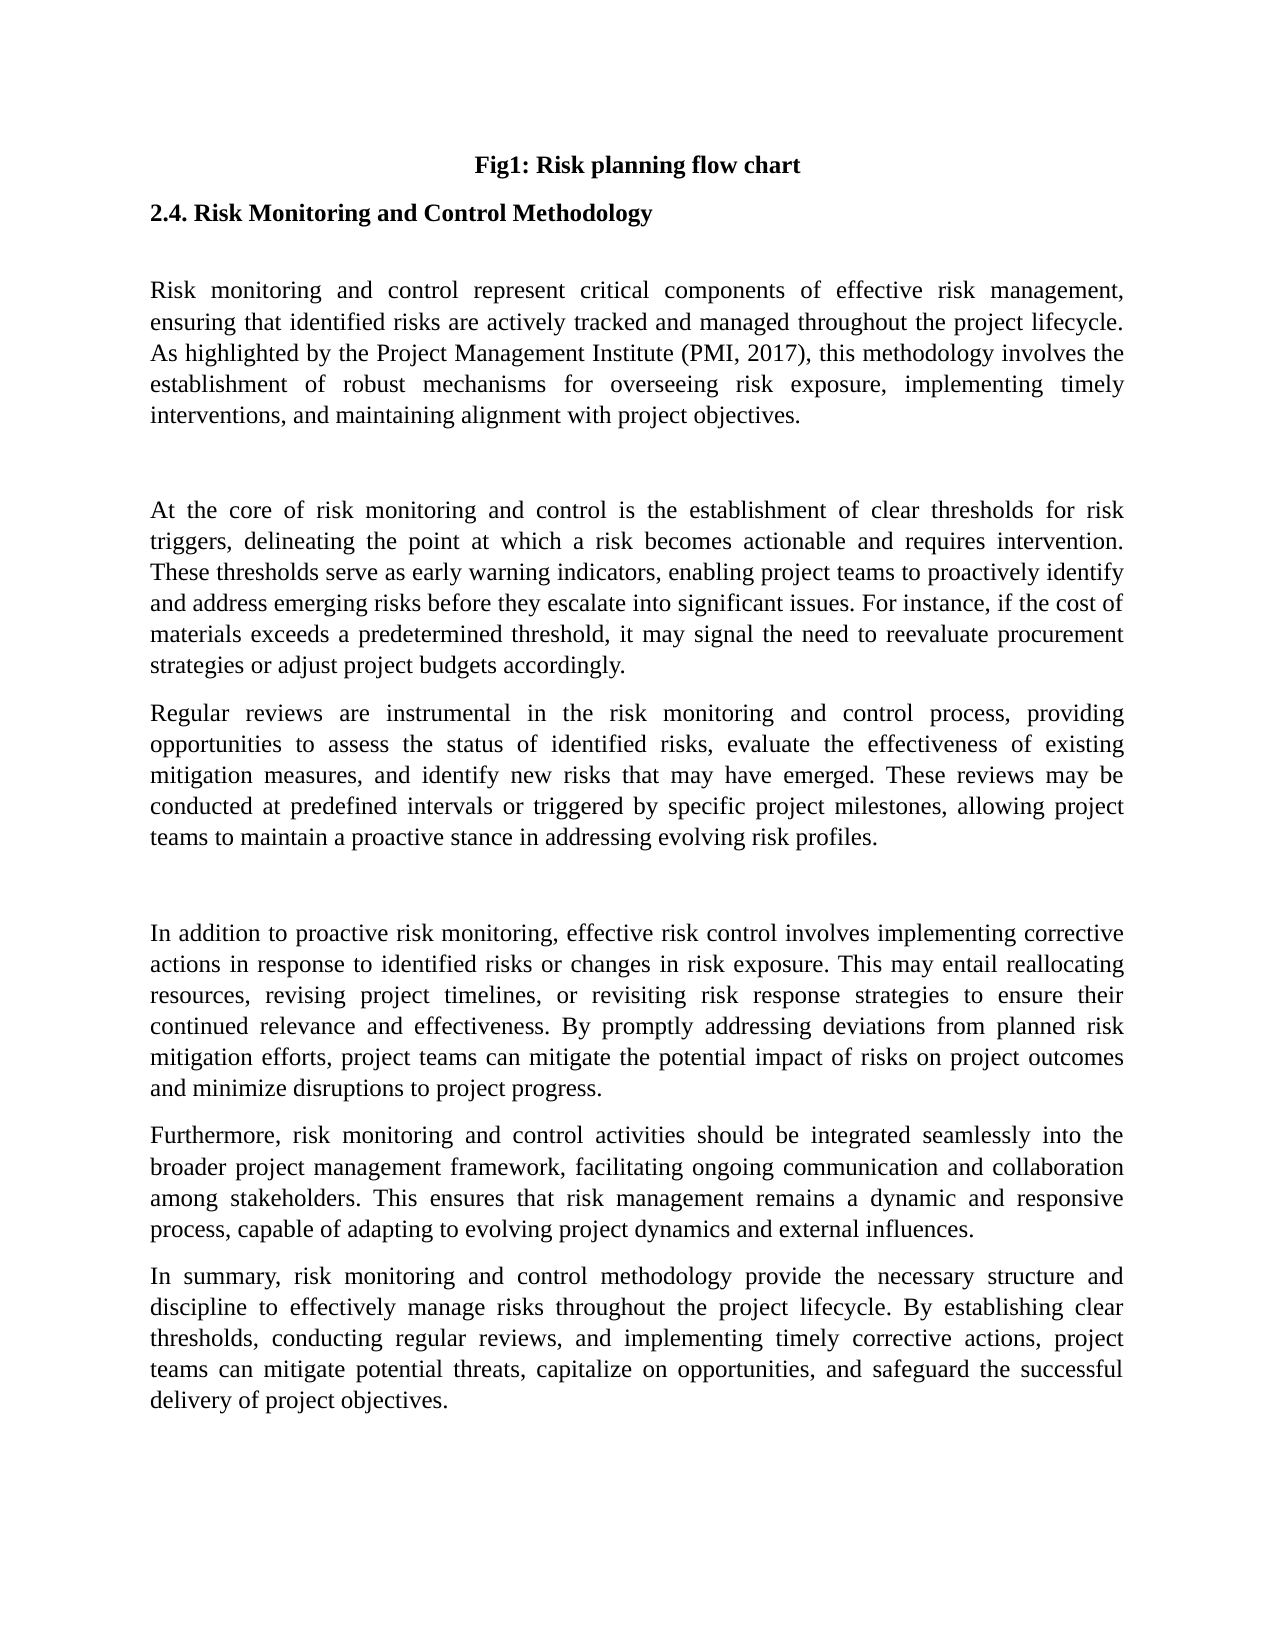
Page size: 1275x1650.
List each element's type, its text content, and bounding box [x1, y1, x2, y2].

subtitle 2.4. Risk Monitoring and Control Methodology [150, 198, 1125, 226]
text In summary, risk monitoring and control methodology provide the necessary structure and discipline to effectively manage risks throughout the project lifecycle. By establishing clear thresholds, conducting regular reviews, and implementing timely corrective actions, project teams can mitigate potential threats, capitalize on opportunities, and safeguard the successful delivery of project objectives. [150, 1261, 1125, 1414]
text Furthermore, risk monitoring and control activities should be integrated seamlessly into the broader project management framework, facilitating ongoing communication and collaboration among stakeholders. This ensures that risk management remains a dynamic and responsive process, capable of adapting to evolving project dynamics and external influences. [150, 1121, 1125, 1242]
text In addition to proactive risk monitoring, effective risk control involves implementing corrective actions in response to identified risks or changes in risk exposure. This may entail reallocating resources, revising project timelines, or revisiting risk response strategies to ensure their continued relevance and effectiveness. By promptly addressing deviations from planned risk mitigation efforts, project teams can mitigate the potential impact of risks on project outcomes and minimize disruptions to project progress. [150, 918, 1125, 1102]
text Fig1: Risk planning flow chart [150, 150, 1125, 179]
text Risk monitoring and control represent critical components of effective risk management, ensuring that identified risks are actively tracked and managed throughout the project lifecycle. As highlighted by the Project Management Institute (PMI, 2017), this methodology involves the establishment of robust mechanisms for overseeing risk exposure, implementing timely interventions, and maintaining alignment with project objectives. [150, 276, 1125, 428]
text At the core of risk monitoring and control is the establishment of clear thresholds for risk triggers, delineating the point at which a risk becomes actionable and requires intervention. These thresholds serve as early warning indicators, enabling project teams to proactively identify and address emerging risks before they escalate into significant issues. For instance, if the cost of materials exceeds a predetermined threshold, it may signal the need to reevaluate procurement strategies or adjust project budgets accordingly. [150, 495, 1125, 679]
text Regular reviews are instrumental in the risk monitoring and control process, providing opportunities to assess the status of identified risks, evaluate the effectiveness of existing mitigation measures, and identify new risks that may have emerged. These reviews may be conducted at predefined intervals or triggered by specific project milestones, allowing project teams to maintain a proactive stance in addressing evolving risk profiles. [150, 698, 1125, 851]
